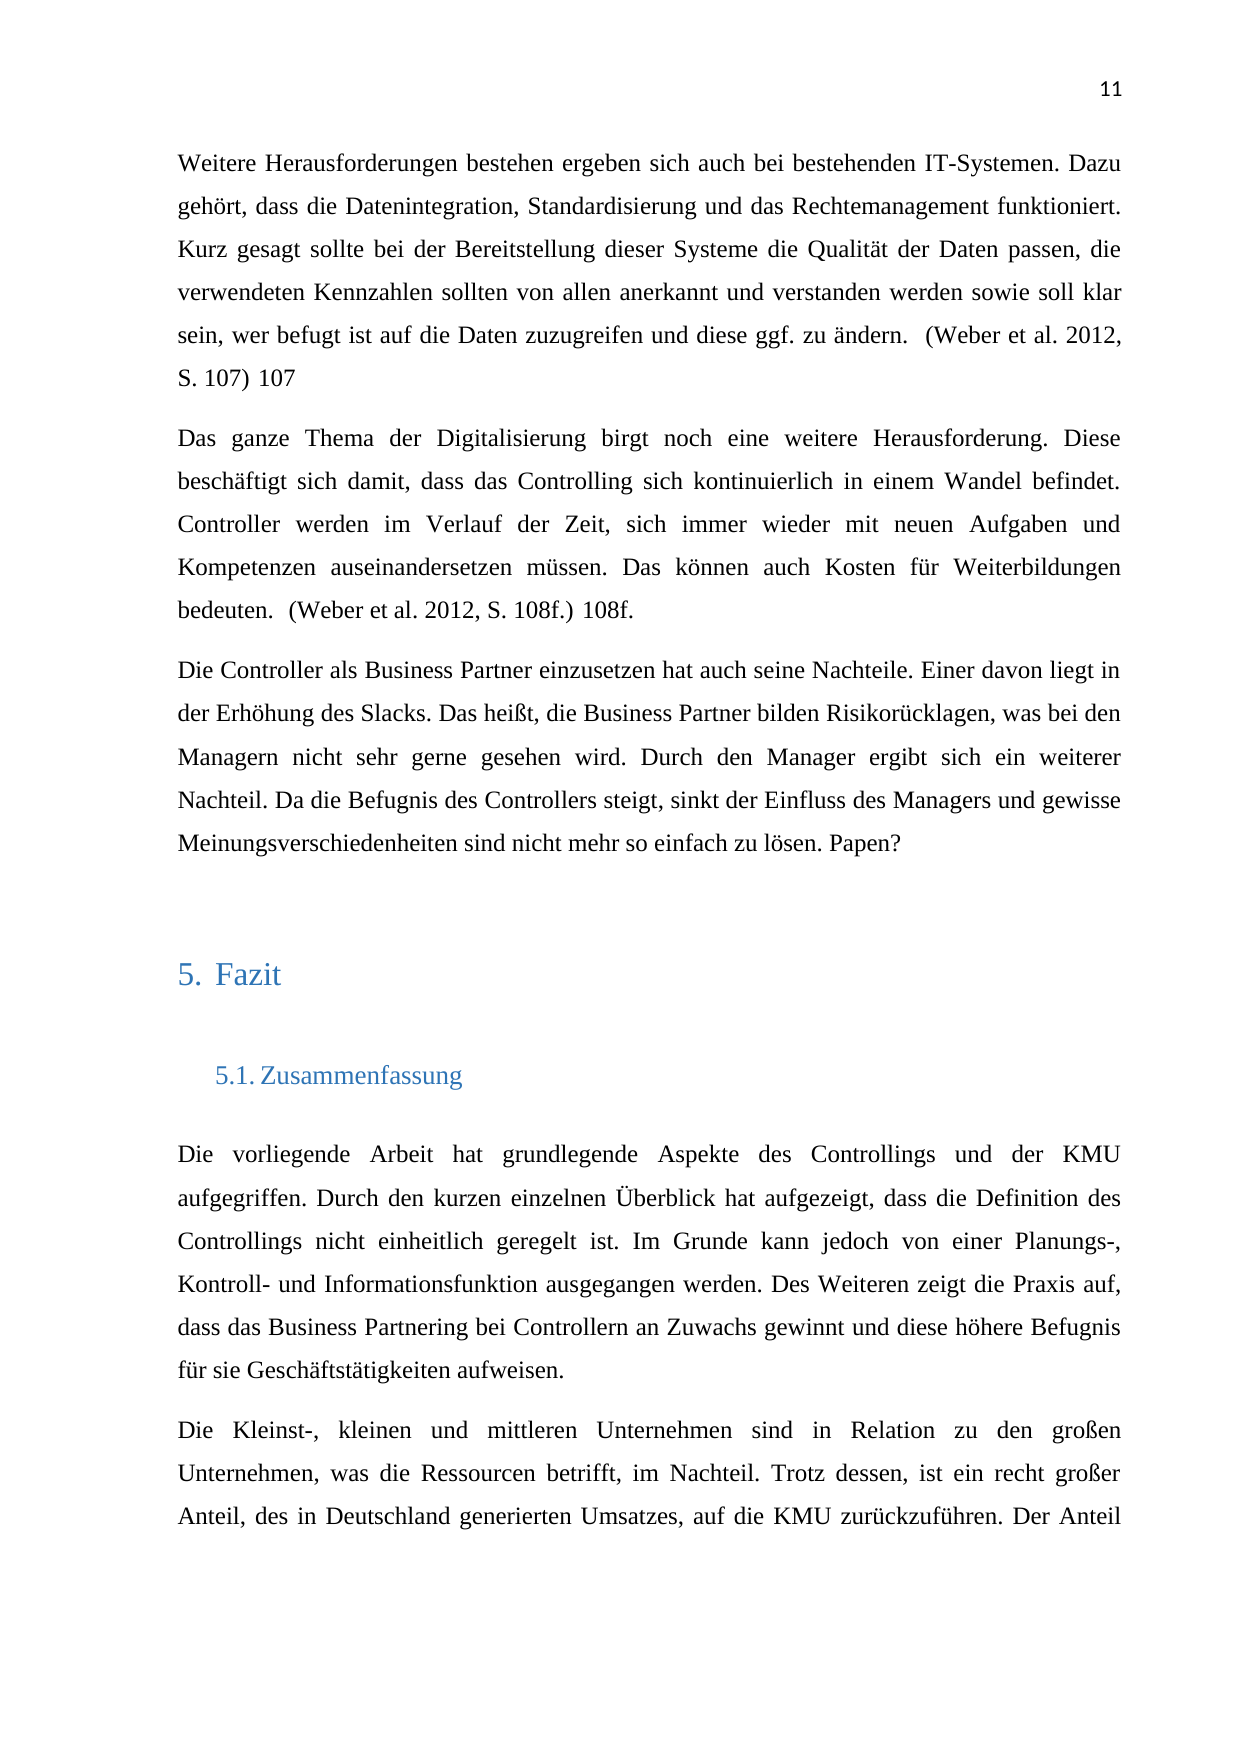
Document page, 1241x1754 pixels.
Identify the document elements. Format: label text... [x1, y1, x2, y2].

text Das ganze Thema der Digitalisierung birgt noch eine weitere Herausforderung. Diese beschäftigt sich damit, dass das Controlling sich kontinuierlich in einem Wandel befindet. Controller werden im Verlauf der Zeit, sich immer wieder mit neuen Aufgaben und Kompetenzen auseinandersetzen müssen. Das können auch Kosten für Weiterbildungen bedeuten. 108f. [177, 423, 1122, 624]
text Die vorliegende Arbeit hat grundlegende Aspekte des Controllings und der KMU aufgegriffen. Durch den kurzen einzelnen Überblick hat aufgezeigt, dass die Definition des Controllings nicht einheitlich geregelt ist. Im Grunde kann jedoch von einer Planungs-, Kontroll- und Informationsfunktion ausgegangen werden. Des Weiteren zeigt die Praxis auf, dass das Business Partnering bei Controllern an Zuwachs gewinnt und diese höhere Befugnis für sie Geschäftstätigkeiten aufweisen. [177, 1139, 1122, 1384]
text Die Controller als Business Partner einzusetzen hat auch seine Nachteile. Einer davon liegt in der Erhöhung des Slacks. Das heißt, die Business Partner bilden Risikorücklagen, was bei den Managern nicht sehr gerne gesehen wird. Durch den Manager ergibt sich ein weiterer Nachteil. Da die Befugnis des Controllers steigt, sinkt der Einfluss des Managers und gewisse Meinungsverschiedenheiten sind nicht mehr so einfach zu lösen. Papen? [177, 655, 1122, 857]
subtitle Fazit [177, 955, 1122, 993]
subtitle Zusammenfassung [215, 1059, 1122, 1090]
